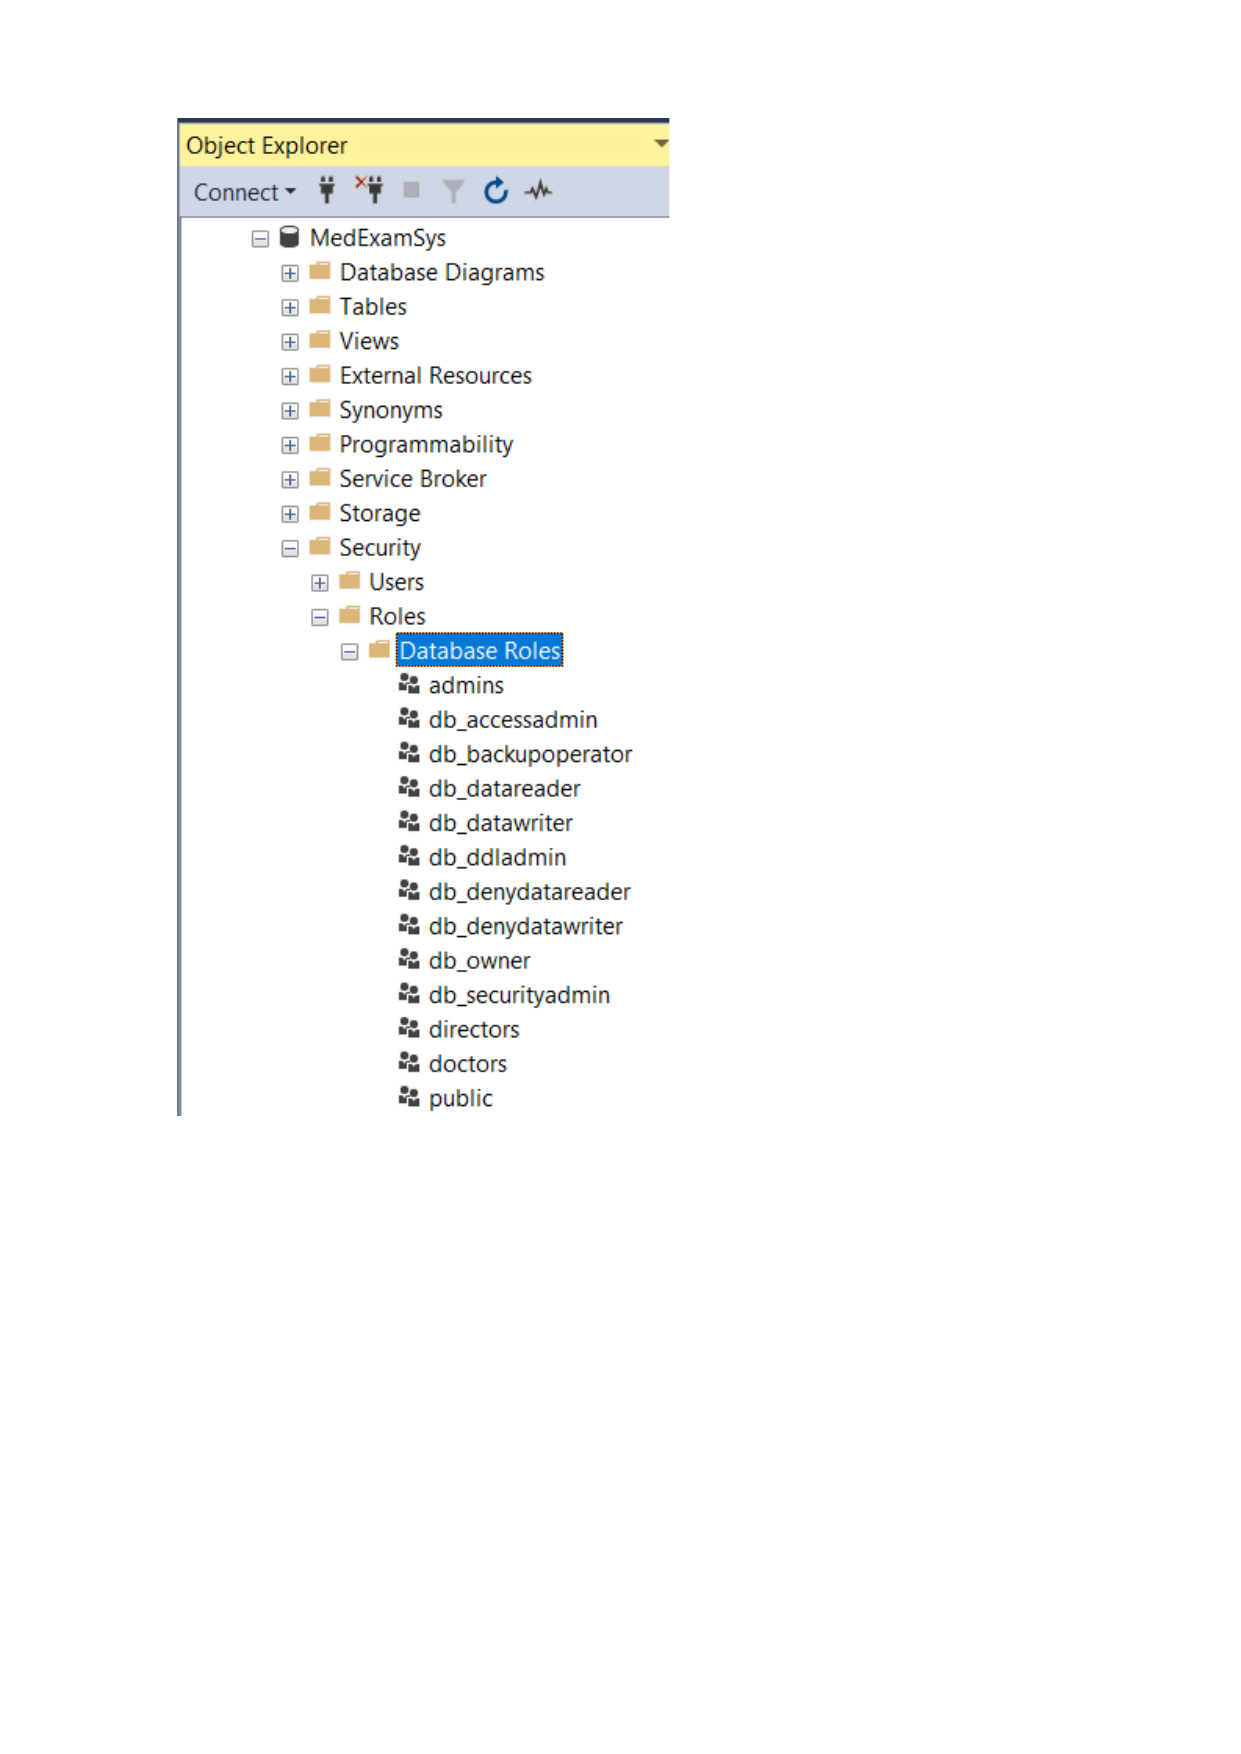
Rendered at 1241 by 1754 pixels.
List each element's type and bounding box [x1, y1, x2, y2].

picture [177, 118, 670, 1116]
